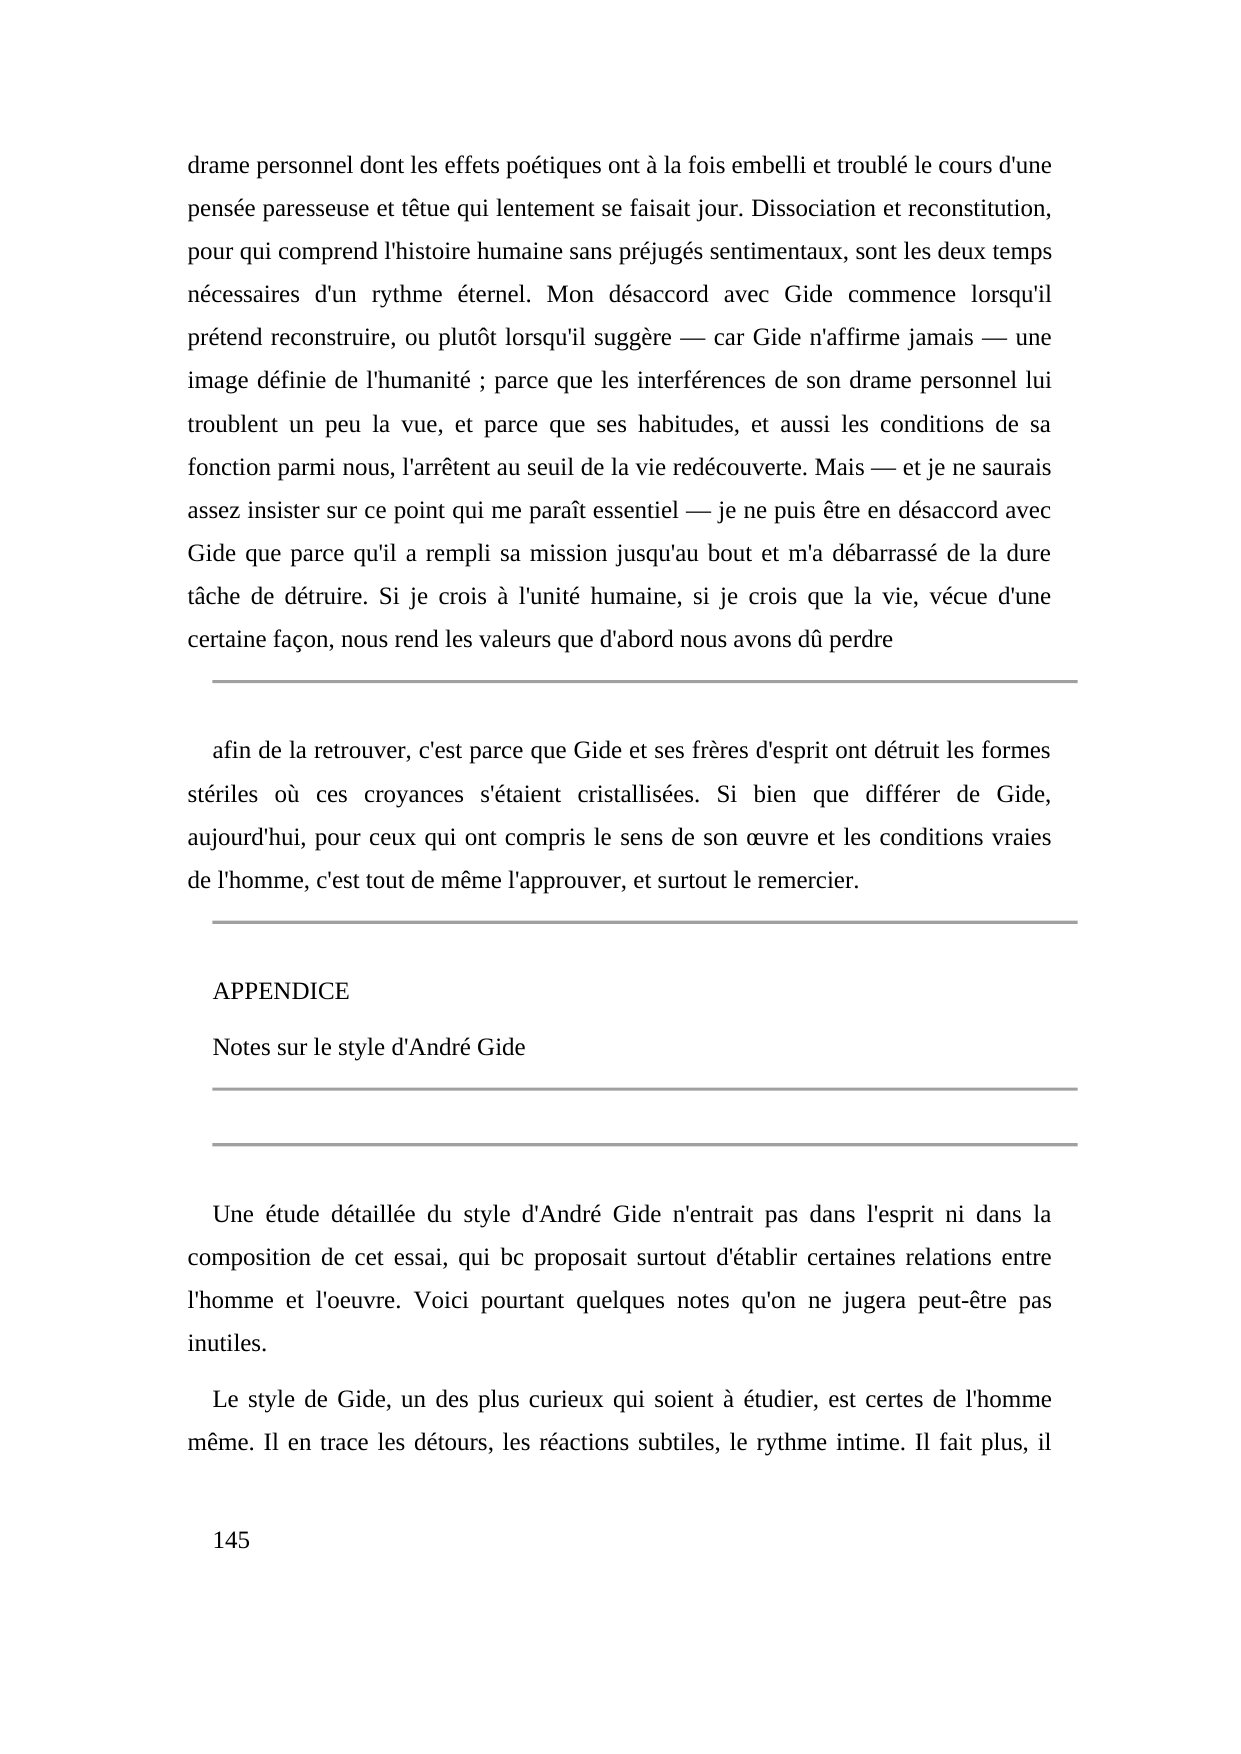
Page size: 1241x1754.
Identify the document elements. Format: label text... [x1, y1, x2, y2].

text afin de la retrouver, c'est parce que Gide et ses frères d'esprit ont détruit les formes stériles où ces croyances s'étaient cristallisées. Si bien que différer de Gide, aujourd'hui, pour ceux qui ont compris le sens de son œuvre et les conditions vraies de l'homme, c'est tout de même l'approuver, et surtout le remercier. [187, 736, 1053, 894]
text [187, 150, 1053, 653]
text Notes sur le style d'André Gide [187, 1032, 1053, 1061]
text APPENDICE [187, 976, 1053, 1005]
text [187, 1384, 1053, 1456]
text Une étude détaillée du style d'André Gide n'entrait pas dans l'esprit ni dans la composition de cet essai, qui bc proposait surtout d'établir certaines relations entre l'homme et l'oeuvre. Voici pourtant quelques notes qu'on ne jugera peut-être pas inutiles. [187, 1199, 1053, 1357]
